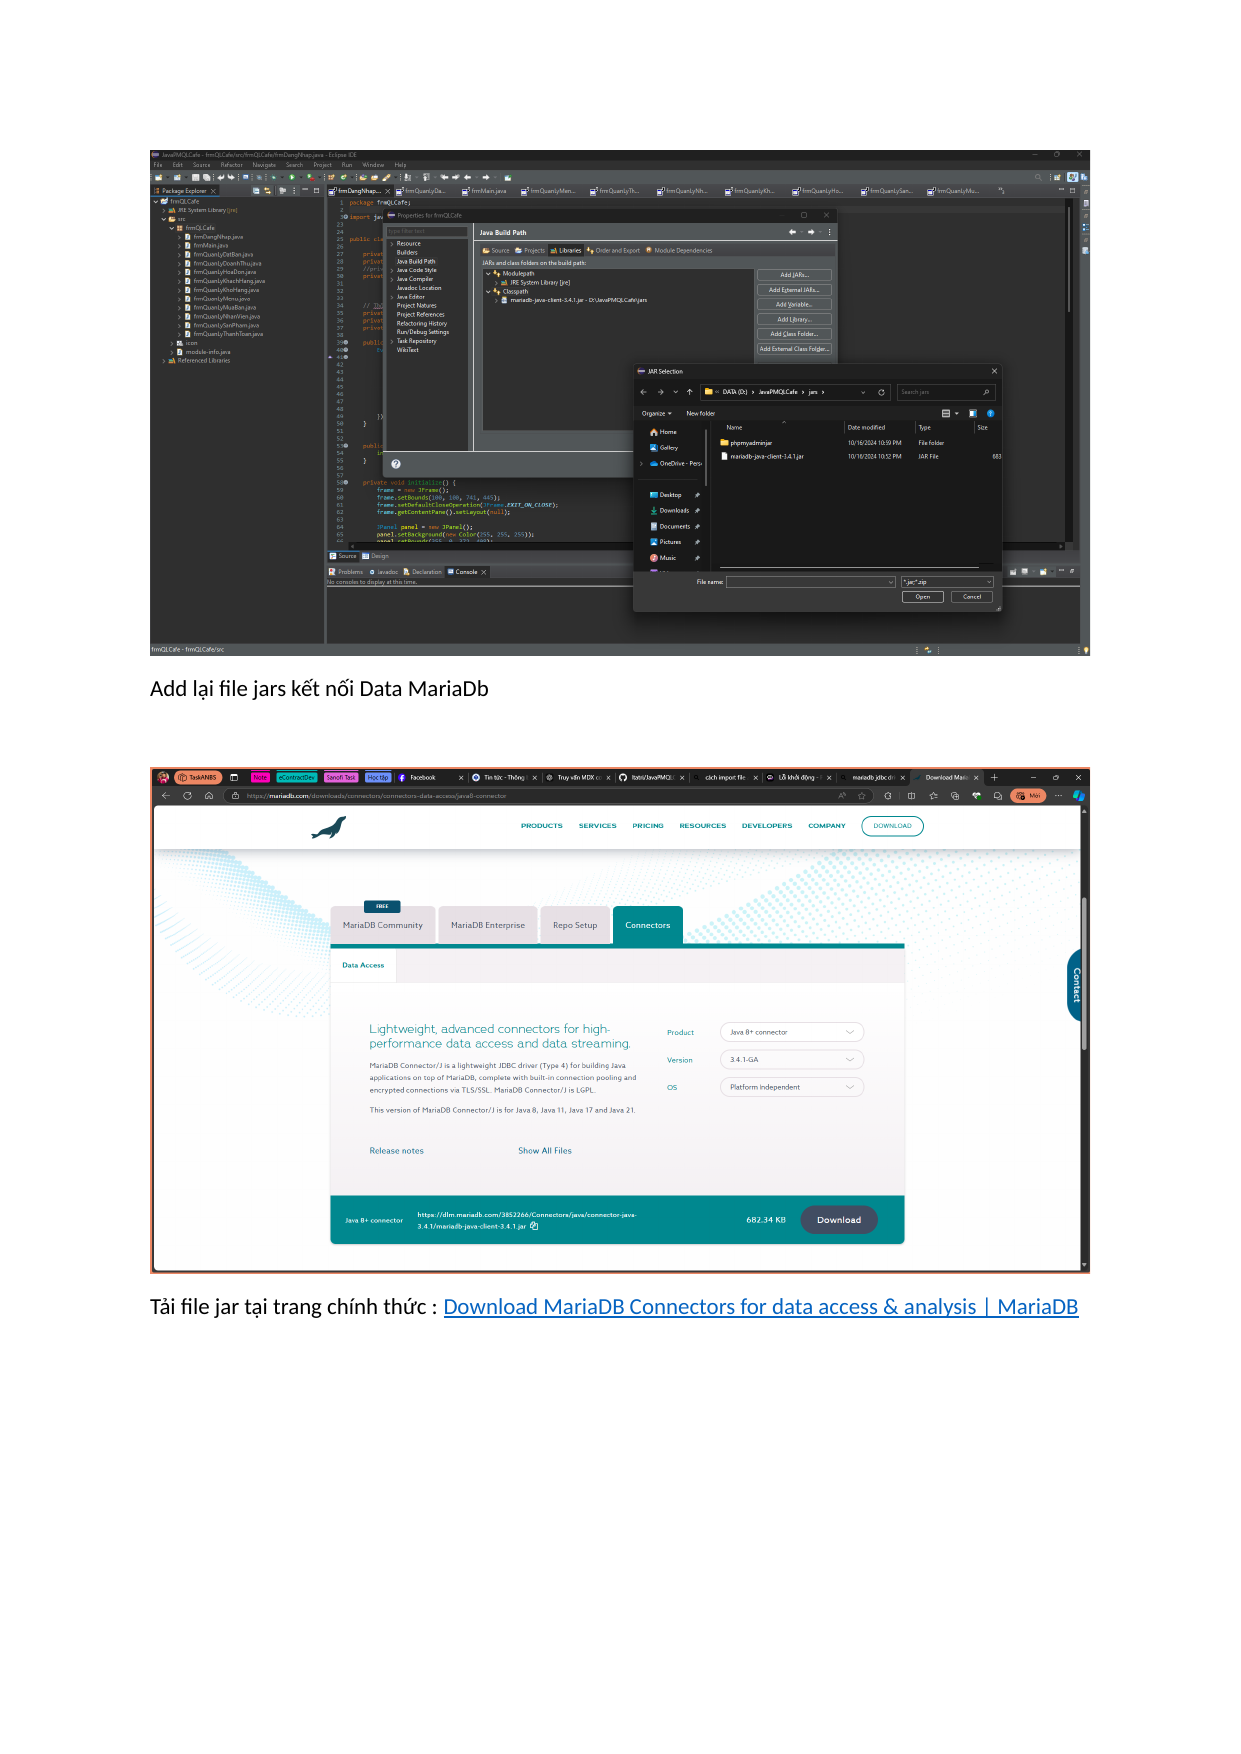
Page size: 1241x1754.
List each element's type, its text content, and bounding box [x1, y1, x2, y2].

text Tải file jar tại trang chính thức : Download MariaDB Connectors for data access & analysis | MariaDB [150, 1292, 1090, 1320]
picture [150, 767, 1091, 1274]
picture [150, 150, 1091, 656]
text Add lại file jars kết nối Data MariaDb [150, 674, 1090, 702]
